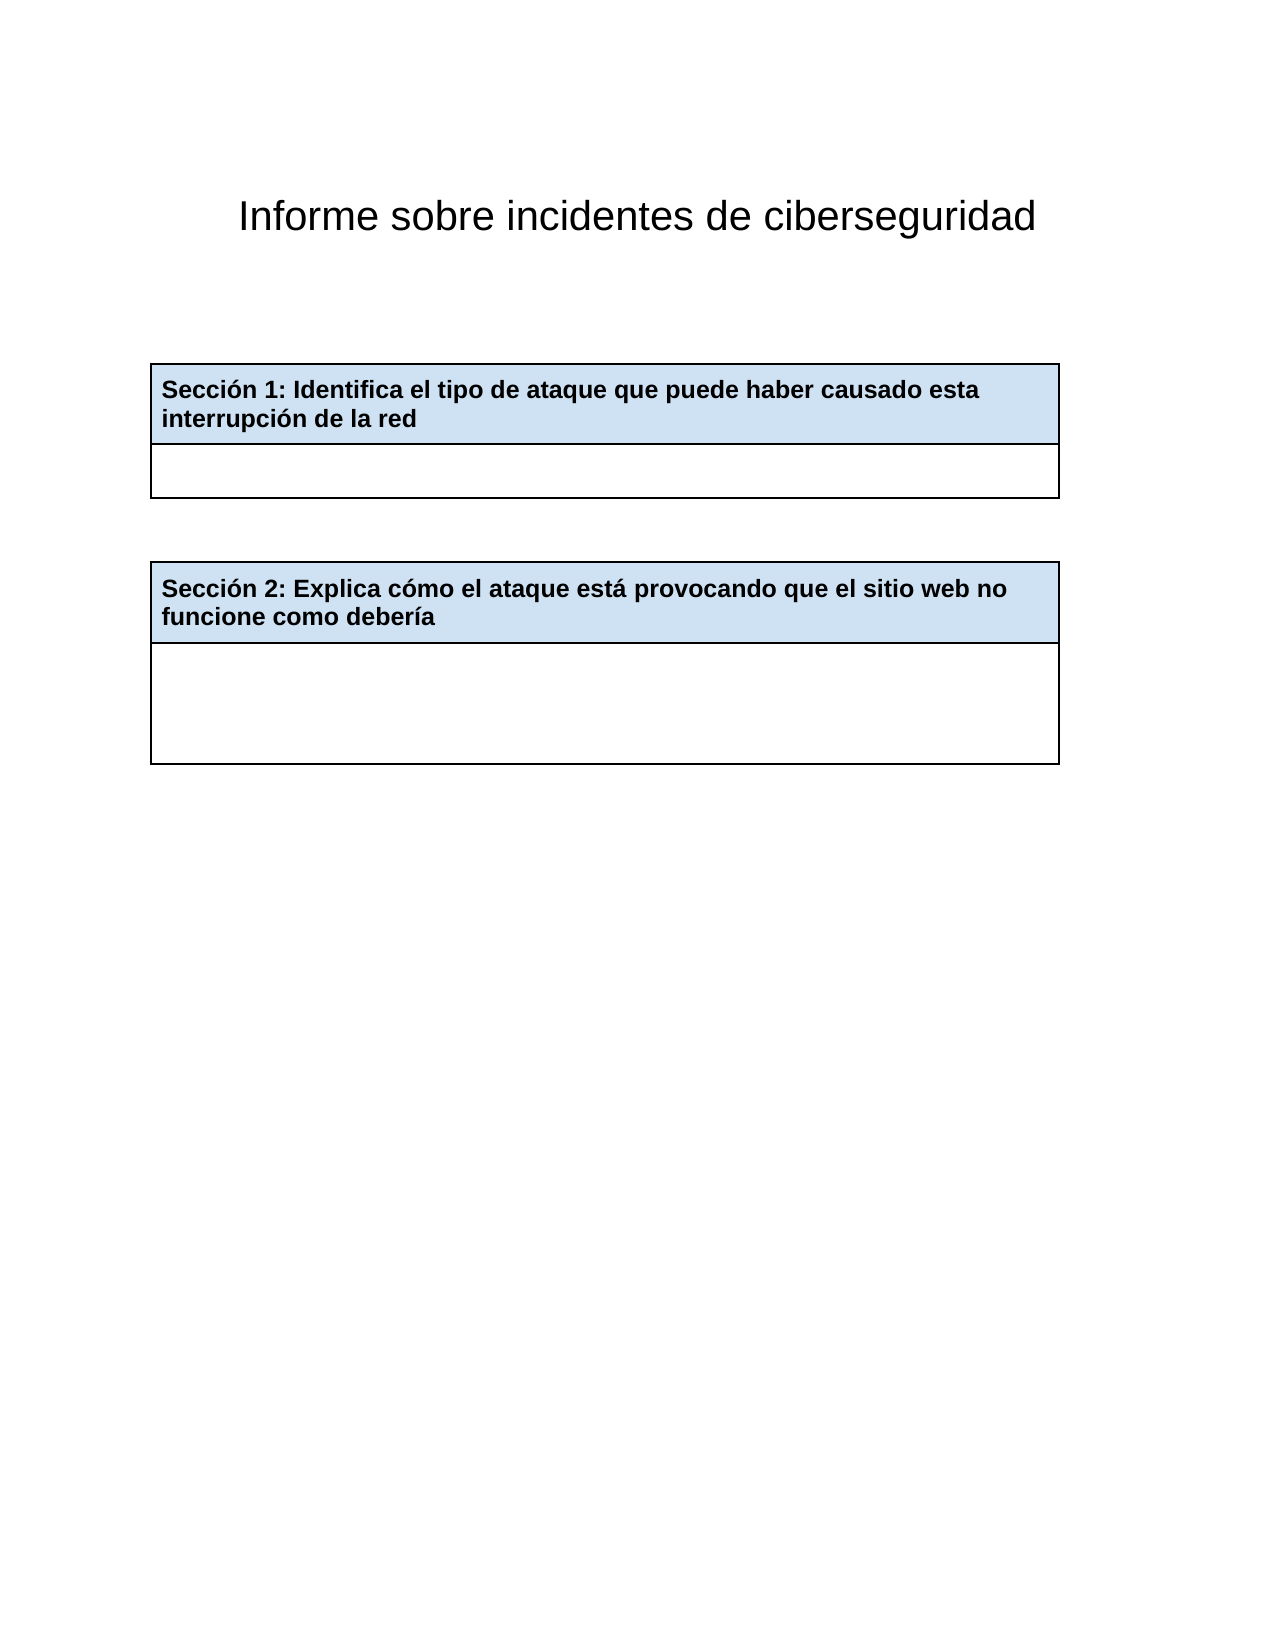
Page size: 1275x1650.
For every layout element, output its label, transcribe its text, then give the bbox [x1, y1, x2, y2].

table_cell [152, 644, 1058, 762]
subtitle Informe sobre incidentes de ciberseguridad [150, 192, 1125, 239]
table_cell [152, 445, 1058, 497]
table_header Sección 2: Explica cómo el ataque está provocando que el sitio web no funcione como debería [152, 563, 1058, 642]
table_header Sección 1: Identifica el tipo de ataque que puede haber causado esta interrupción de la red [152, 365, 1058, 443]
